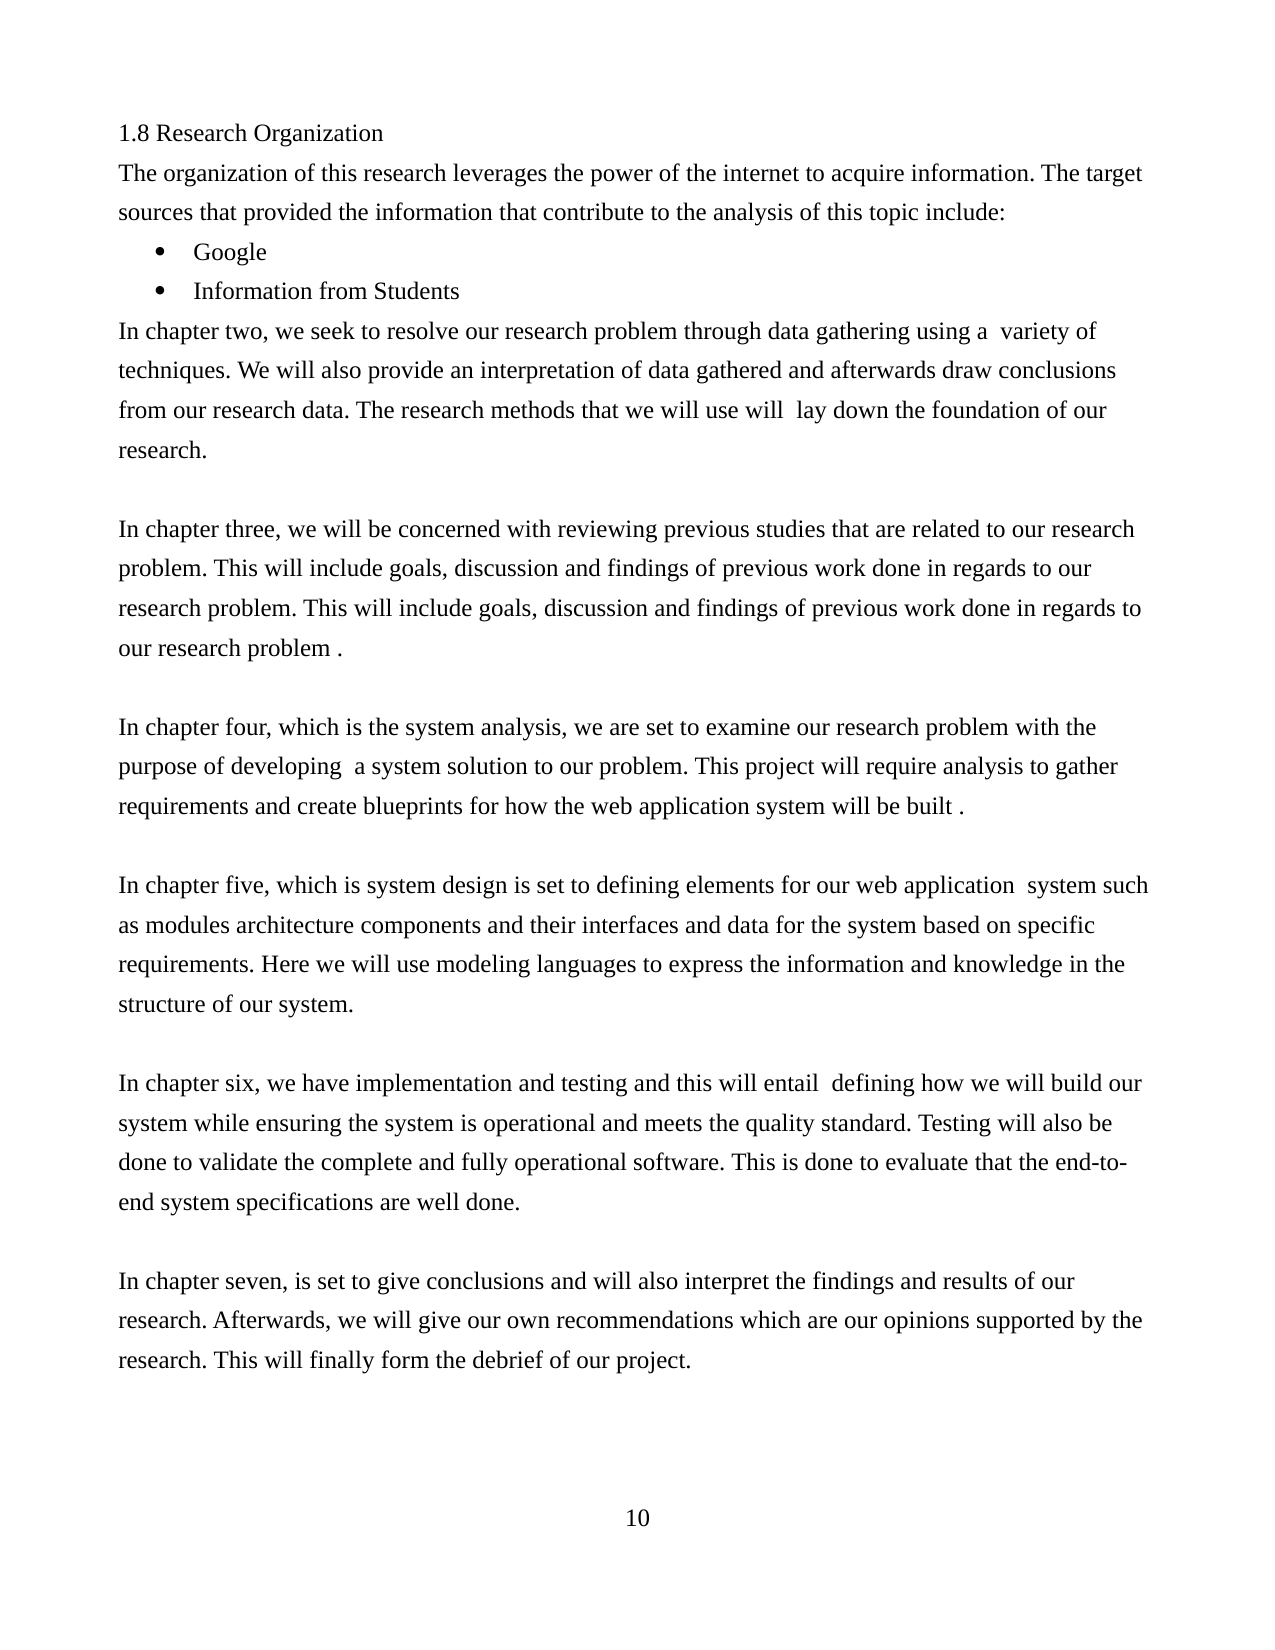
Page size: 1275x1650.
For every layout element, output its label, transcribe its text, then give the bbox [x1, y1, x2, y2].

text The organization of this research leverages the power of the internet to acquire information. The target sources that provided the information that contribute to the analysis of this topic include: [118, 158, 1157, 226]
text In chapter four, which is the system analysis, we are set to examine our research problem with the purpose of developing a system solution to our problem. This project will require analysis to gather requirements and create blueprints for how the web application system will be built . [118, 712, 1157, 820]
list Google [156, 237, 1157, 266]
list Information from Students [156, 276, 1157, 305]
text In chapter six, we have implementation and testing and this will entail defining how we will build our system while ensuring the system is operational and meets the quality standard. Testing will also be done to validate the complete and fully operational software. This is done to evaluate that the end-to-end system specifications are well done. [118, 1068, 1157, 1216]
text In chapter three, we will be concerned with reviewing previous studies that are related to our research problem. This will include goals, discussion and findings of previous work done in regards to our research problem. This will include goals, discussion and findings of previous work done in regards to our research problem . [118, 514, 1157, 661]
text In chapter seven, is set to give conclusions and will also interpret the findings and results of our research. Afterwards, we will give our own recommendations which are our opinions supported by the research. This will finally form the debrief of our project. [118, 1266, 1157, 1374]
text In chapter five, which is system design is set to defining elements for our web application system such as modules architecture components and their interfaces and data for the system based on specific requirements. Here we will use modeling languages to express the information and knowledge in the structure of our system. [118, 870, 1157, 1018]
text 1.8 Research Organization [118, 118, 1157, 147]
text In chapter two, we seek to resolve our research problem through data gathering using a variety of techniques. We will also provide an interpretation of data gathered and afterwards draw conclusions from our research data. The research methods that we will use will lay down the foundation of our research. [118, 316, 1157, 463]
